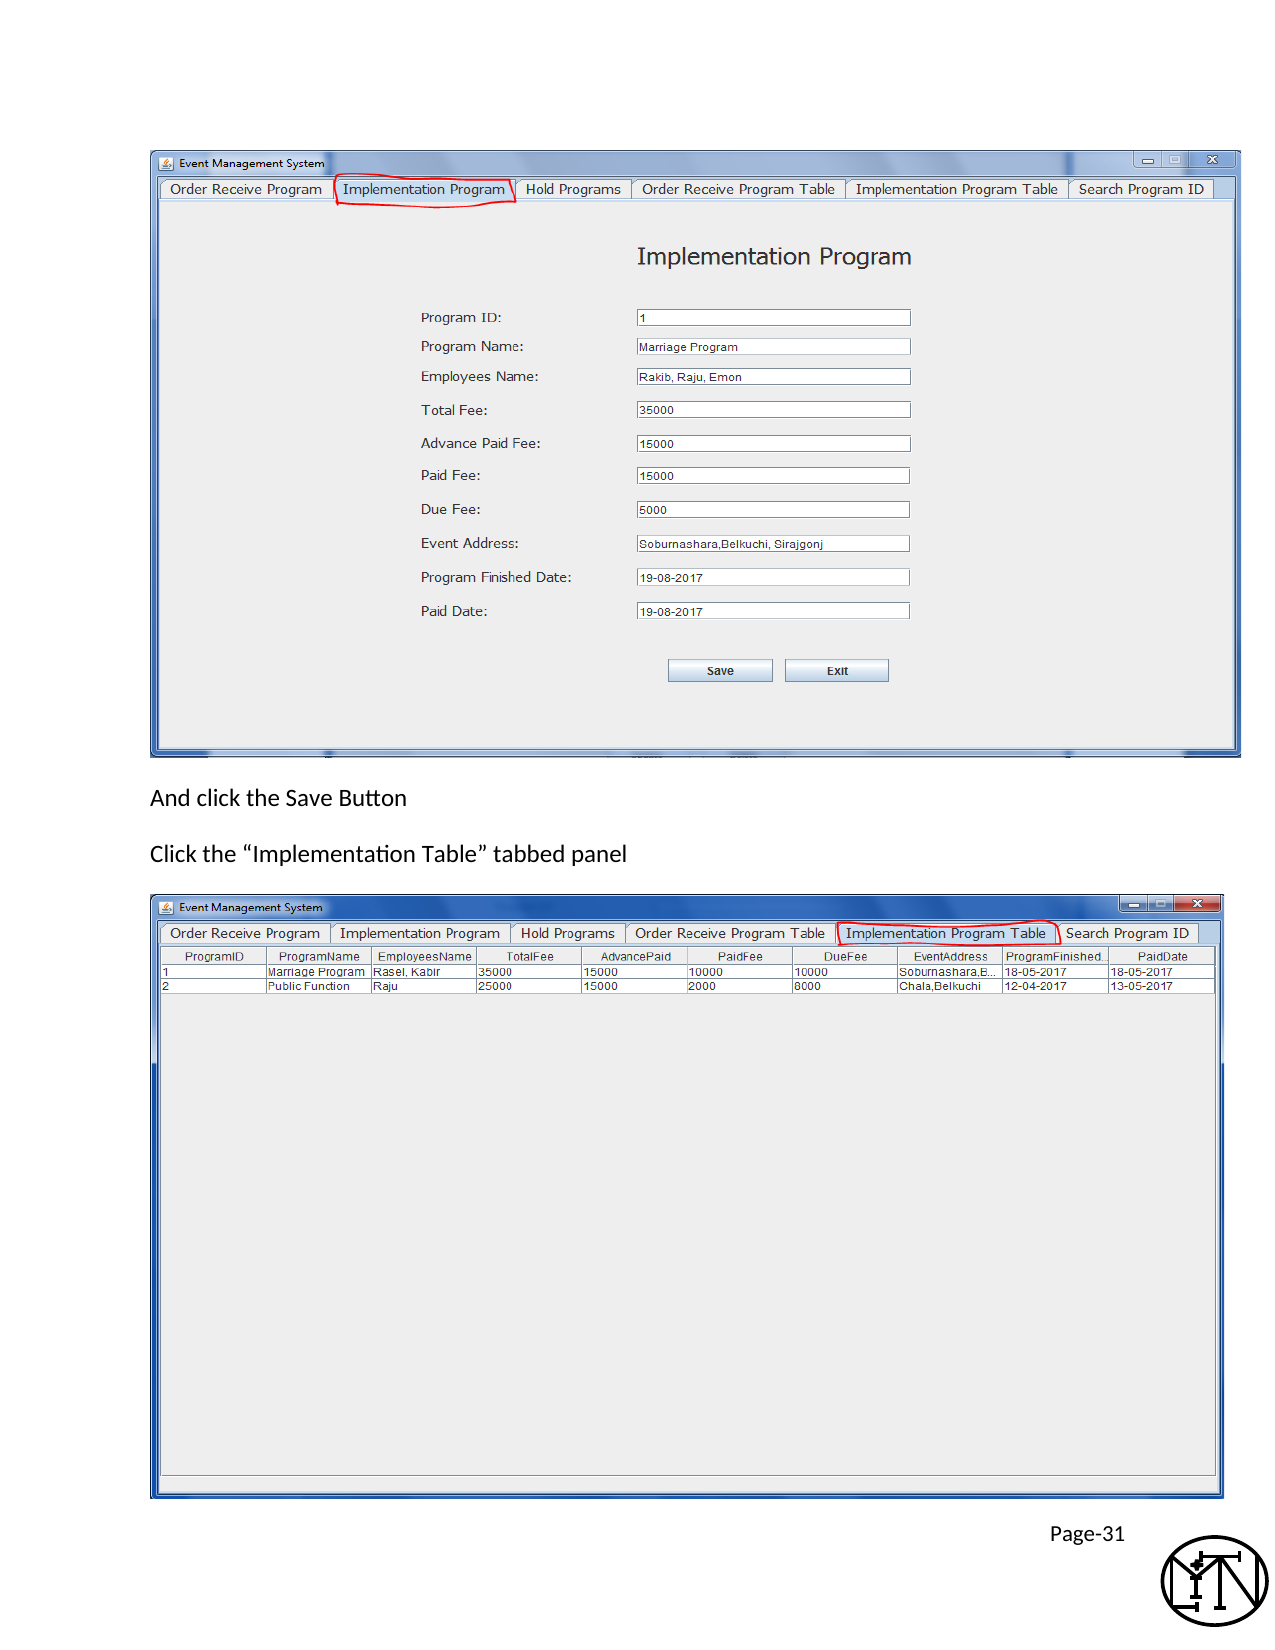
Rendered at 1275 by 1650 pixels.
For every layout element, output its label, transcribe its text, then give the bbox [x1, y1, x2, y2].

picture [150, 150, 1242, 758]
text Click the “Implementation Table” tabbed panel [150, 838, 1125, 869]
picture [150, 894, 1225, 1499]
text And click the Save Button [150, 782, 1125, 813]
